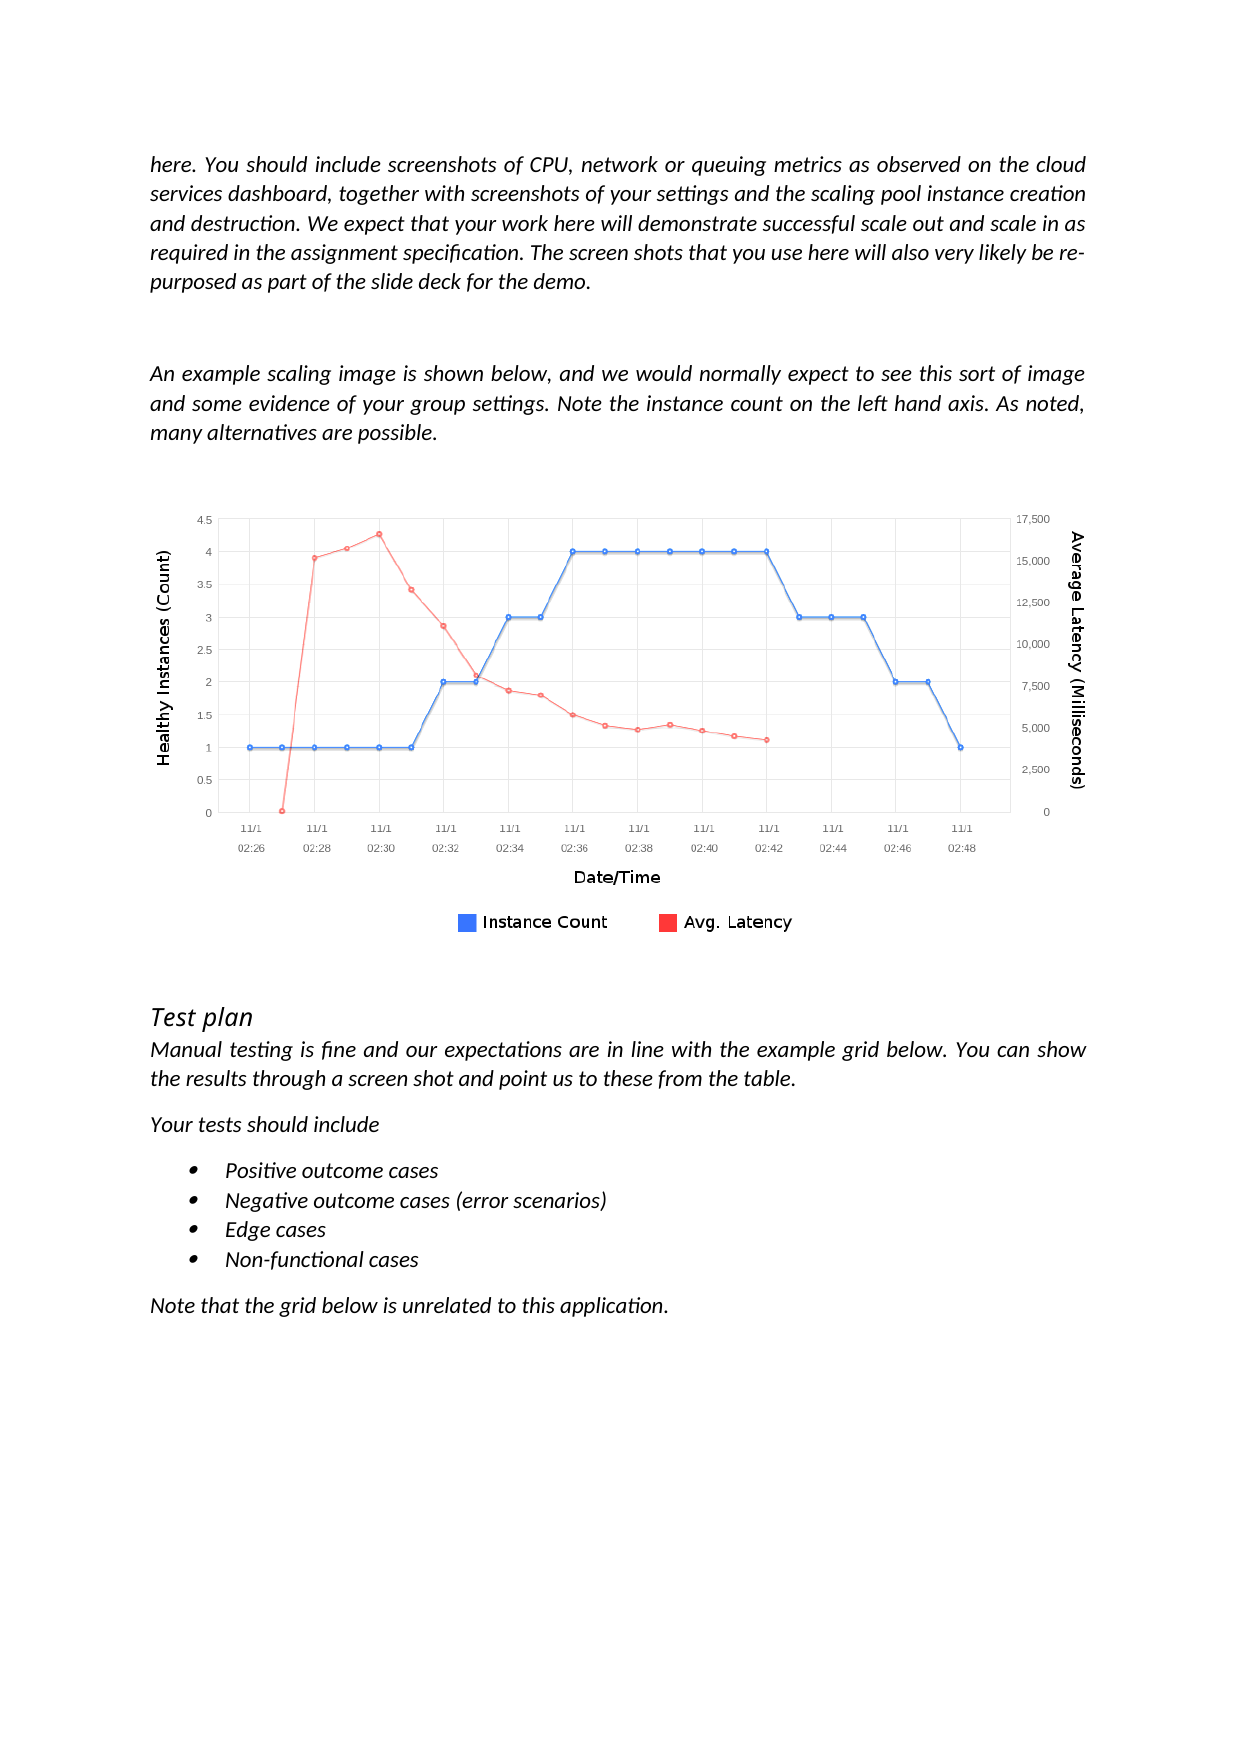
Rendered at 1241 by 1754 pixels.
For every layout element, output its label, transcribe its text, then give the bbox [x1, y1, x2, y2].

list Edge cases [187, 1215, 1090, 1243]
list Negative outcome cases (error scenarios) [187, 1186, 1090, 1214]
text Manual testing is fine and our expectations are in line with the example grid below. You can show the results through a screen shot and point us to these from the table. [150, 1035, 1090, 1093]
text An example scaling image is shown below, and we would normally expect to see this sort of image and some evidence of your group settings. Note the instance count on the left hand axis. As noted, many alternatives are possible. [150, 359, 1090, 446]
subtitle Test plan [150, 999, 1090, 1033]
text Note that the grid below is unrelated to this application. [150, 1291, 1090, 1319]
text Your tests should include [150, 1111, 1090, 1139]
list Non-functional cases [187, 1245, 1090, 1273]
list Positive outcome cases [187, 1157, 1090, 1185]
